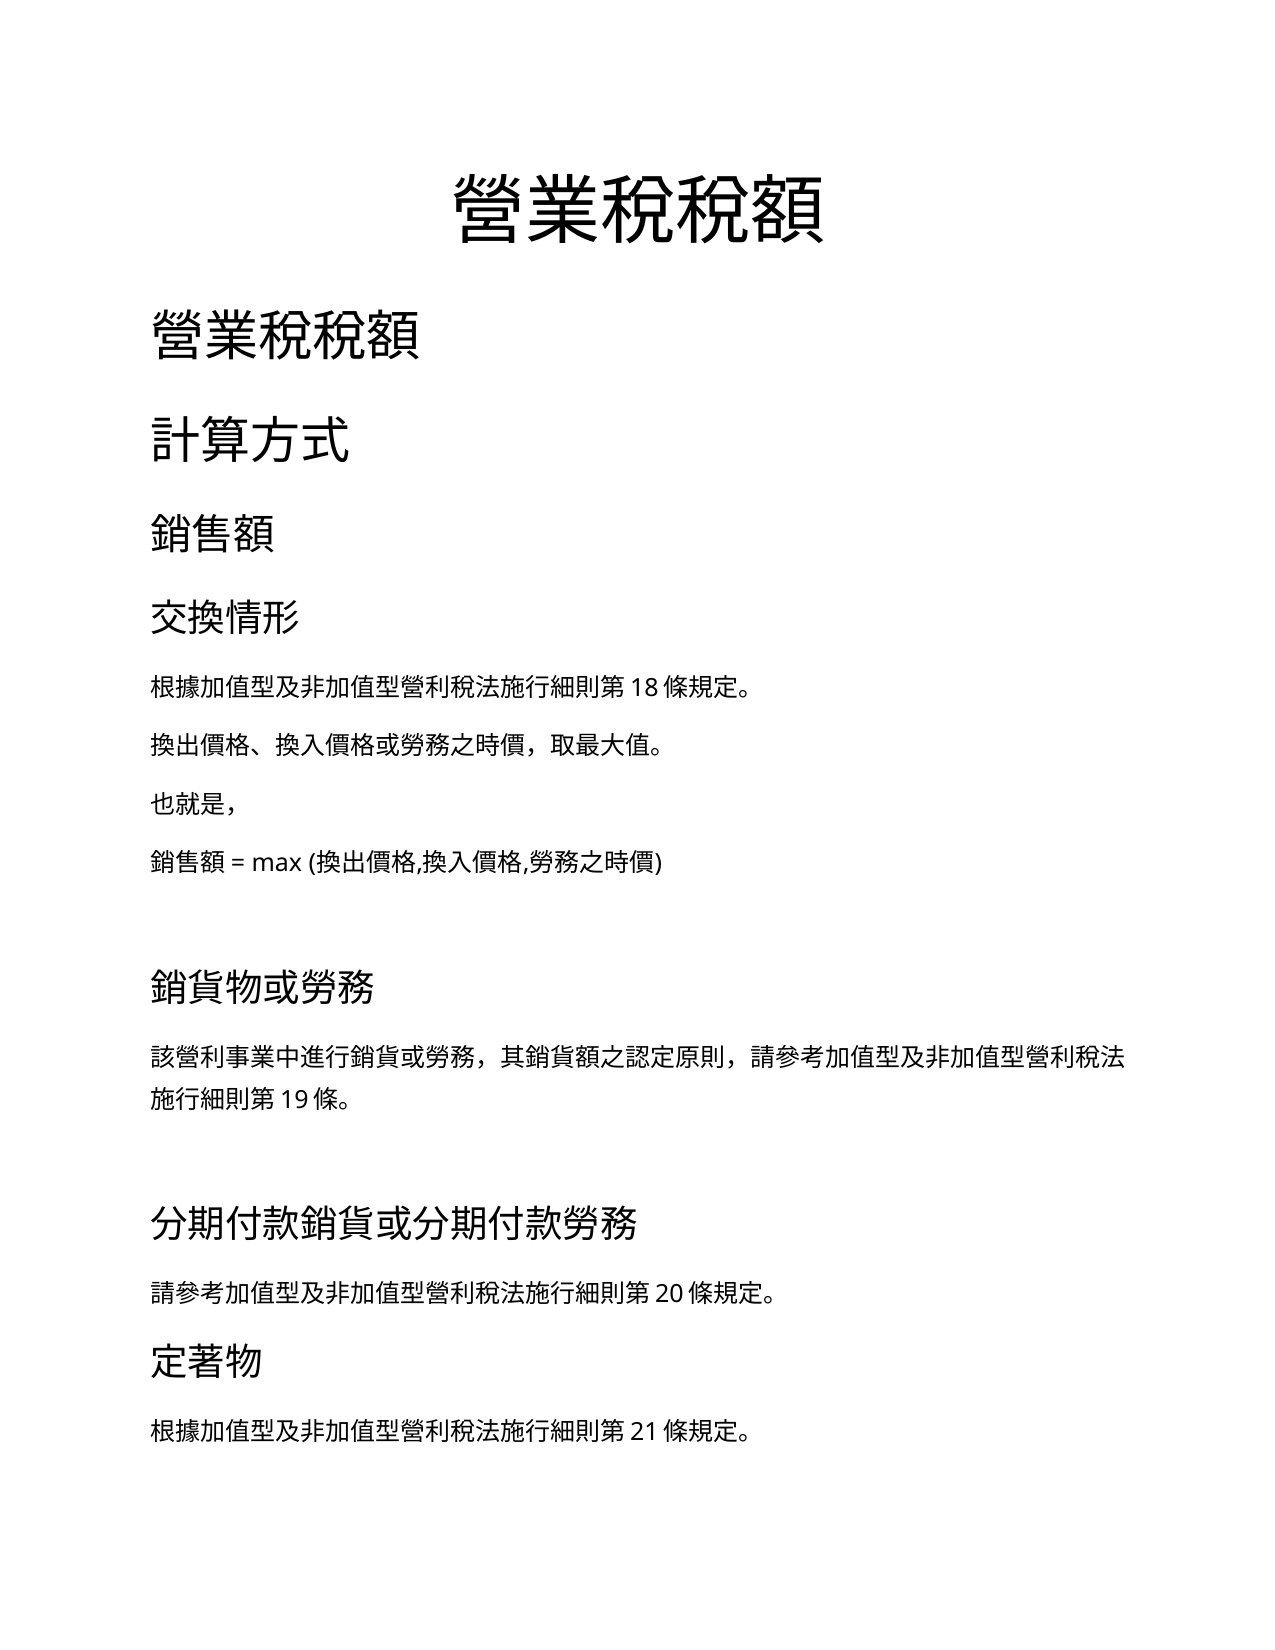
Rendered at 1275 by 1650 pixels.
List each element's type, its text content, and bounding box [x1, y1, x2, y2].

text 分期付款銷貨或分期付款勞務 [150, 1194, 1125, 1248]
text 定著物 [150, 1332, 1125, 1387]
text 根據加值型及非加值型營利稅法施行細則第21條規定。 [150, 1412, 1125, 1448]
text 銷售額 = max (換出價格,換入價格,勞務之時價) [150, 843, 1125, 879]
text 該營利事業中進行銷貨或勞務，其銷貨額之認定原則，請參考加值型及非加值型營利稅法施行細則第19條。 [150, 1037, 1125, 1116]
text 交換情形 [150, 587, 1125, 642]
text 銷售額 [150, 501, 1125, 561]
text 也就是， [150, 784, 1125, 821]
text 銷貨物或勞務 [150, 958, 1125, 1012]
text 營業稅稅額 [150, 150, 1125, 259]
text 營業稅稅額 [150, 293, 1125, 371]
text 請參考加值型及非加值型營利稅法施行細則第20條規定。 [150, 1274, 1125, 1310]
text 根據加值型及非加值型營利稅法施行細則第18條規定。 [150, 667, 1125, 703]
text 計算方式 [150, 400, 1125, 473]
text 換出價格、換入價格或勞務之時價，取最大值。 [150, 726, 1125, 762]
